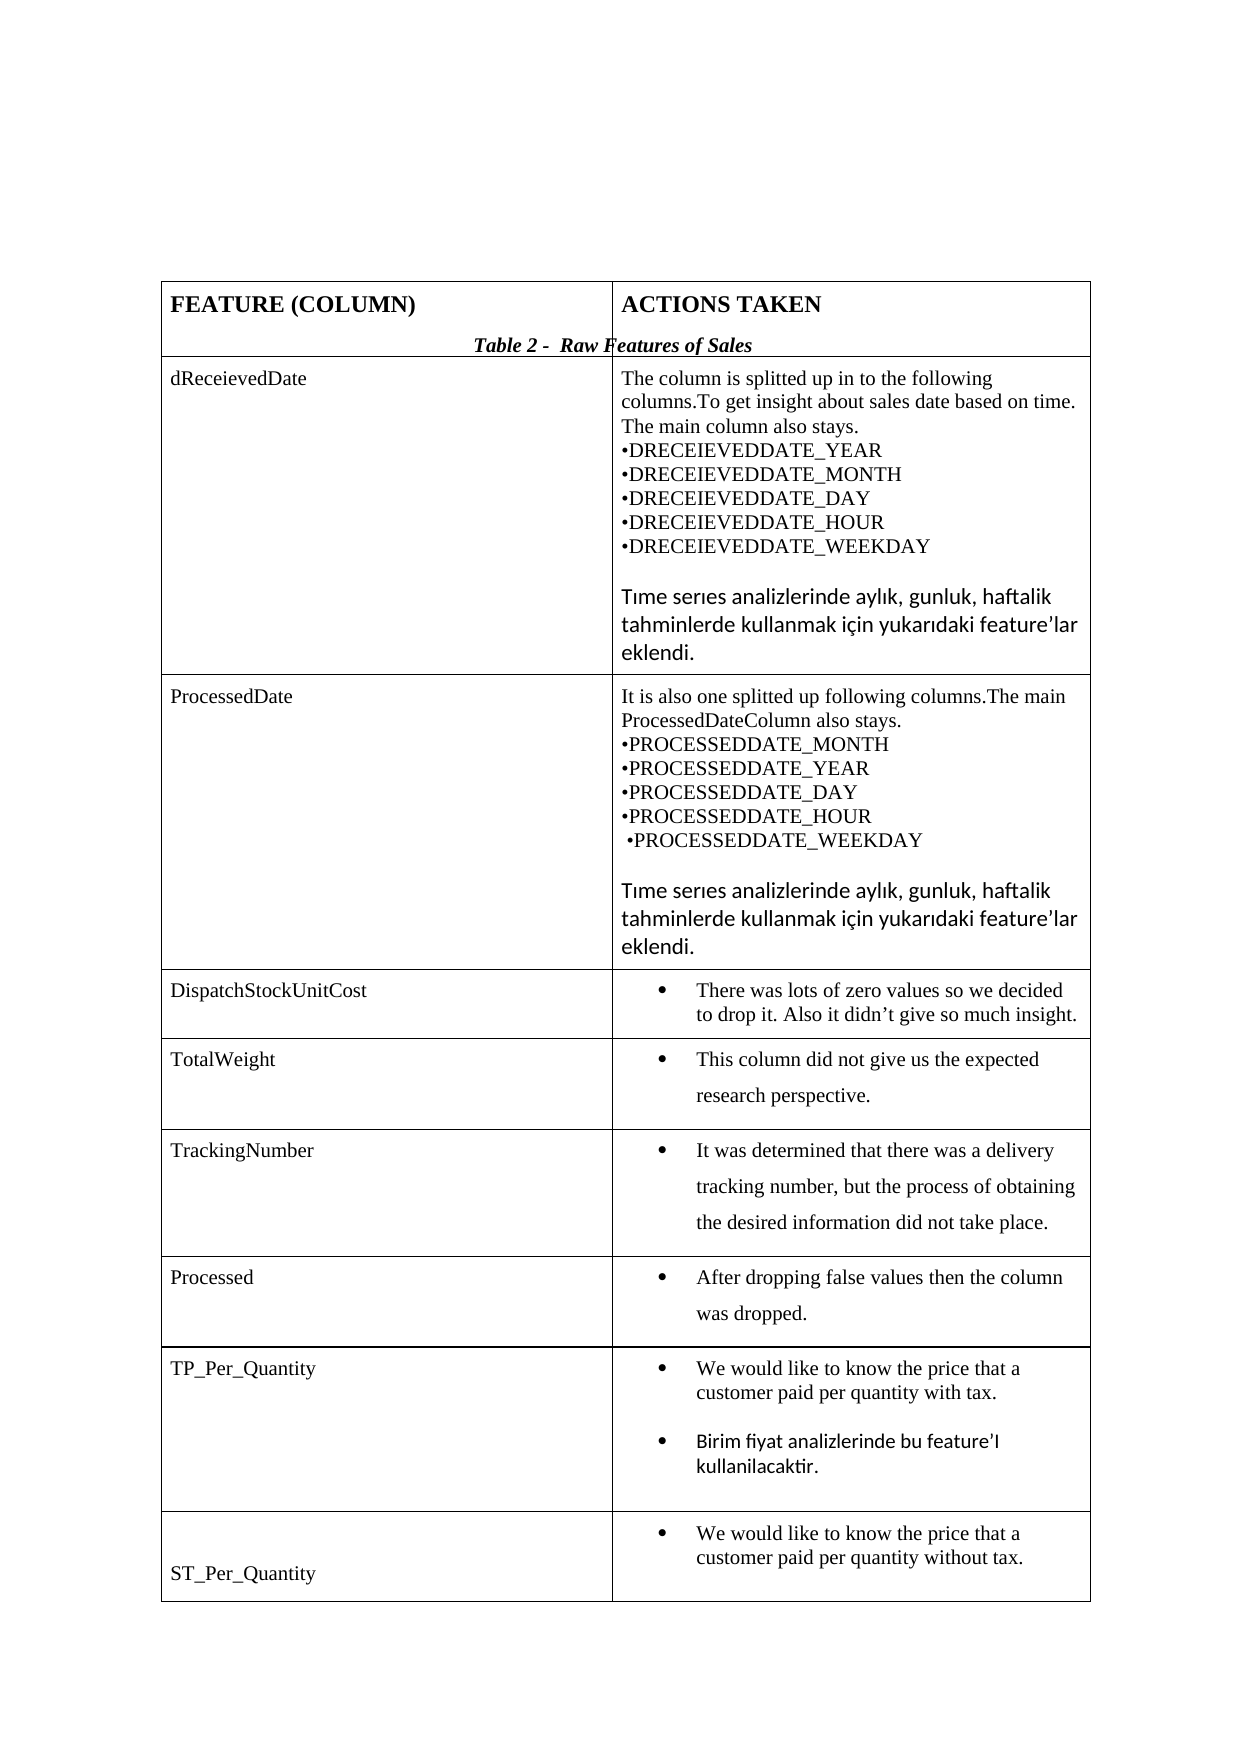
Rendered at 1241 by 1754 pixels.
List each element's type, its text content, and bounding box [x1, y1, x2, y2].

table_cell After dropping false values then the column was dropped. [613, 1257, 1090, 1346]
table_header FEATURE (COLUMN) [162, 282, 612, 356]
table_cell We would like to know the price that a customer paid per quantity with tax. Birim fiyat analizlerinde bu feature’I kullanilacaktir. [613, 1348, 1090, 1511]
table_cell It was determined that there was a delivery tracking number, but the process of obtaining the desired information did not take place. [613, 1130, 1090, 1256]
table_cell DispatchStockUnitCost [162, 970, 612, 1038]
table_cell ProcessedDate [162, 675, 612, 969]
table_cell ST_Per_Quantity [162, 1512, 612, 1601]
table_cell It is also one splitted up following columns.The main ProcessedDateColumn also stays. •PROCESSEDDATE_MONTH •PROCESSEDDATE_YEAR •PROCESSEDDATE_DAY •PROCESSEDDATE_HOUR •PROCESSEDDATE_WEEKDAY Tıme serıes analizlerinde aylık, gunluk, haftalik tahminlerde kullanmak için yukarıdaki feature’lar eklendi. [613, 675, 1090, 969]
table_cell This column did not give us the expected research perspective. [613, 1039, 1090, 1128]
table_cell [613, 1512, 1090, 1601]
table_cell TrackingNumber [162, 1130, 612, 1256]
table_cell There was lots of zero values so we decided to drop it. Also it didn’t give so much insight. [613, 970, 1090, 1038]
table_cell TotalWeight [162, 1039, 612, 1128]
table_cell TP_Per_Quantity [162, 1348, 612, 1511]
table_cell dReceievedDate [162, 357, 612, 674]
table_header ACTIONS TAKEN [613, 282, 1090, 356]
table_cell The column is splitted up in to the following columns.To get insight about sales date based on time. The main column also stays. •DRECEIEVEDDATE_YEAR •DRECEIEVEDDATE_MONTH •DRECEIEVEDDATE_DAY •DRECEIEVEDDATE_HOUR •DRECEIEVEDDATE_WEEKDAY Tıme serıes analizlerinde aylık, gunluk, haftalik tahminlerde kullanmak için yukarıdaki feature’lar eklendi. [613, 357, 1090, 674]
table_cell Processed [162, 1257, 612, 1346]
